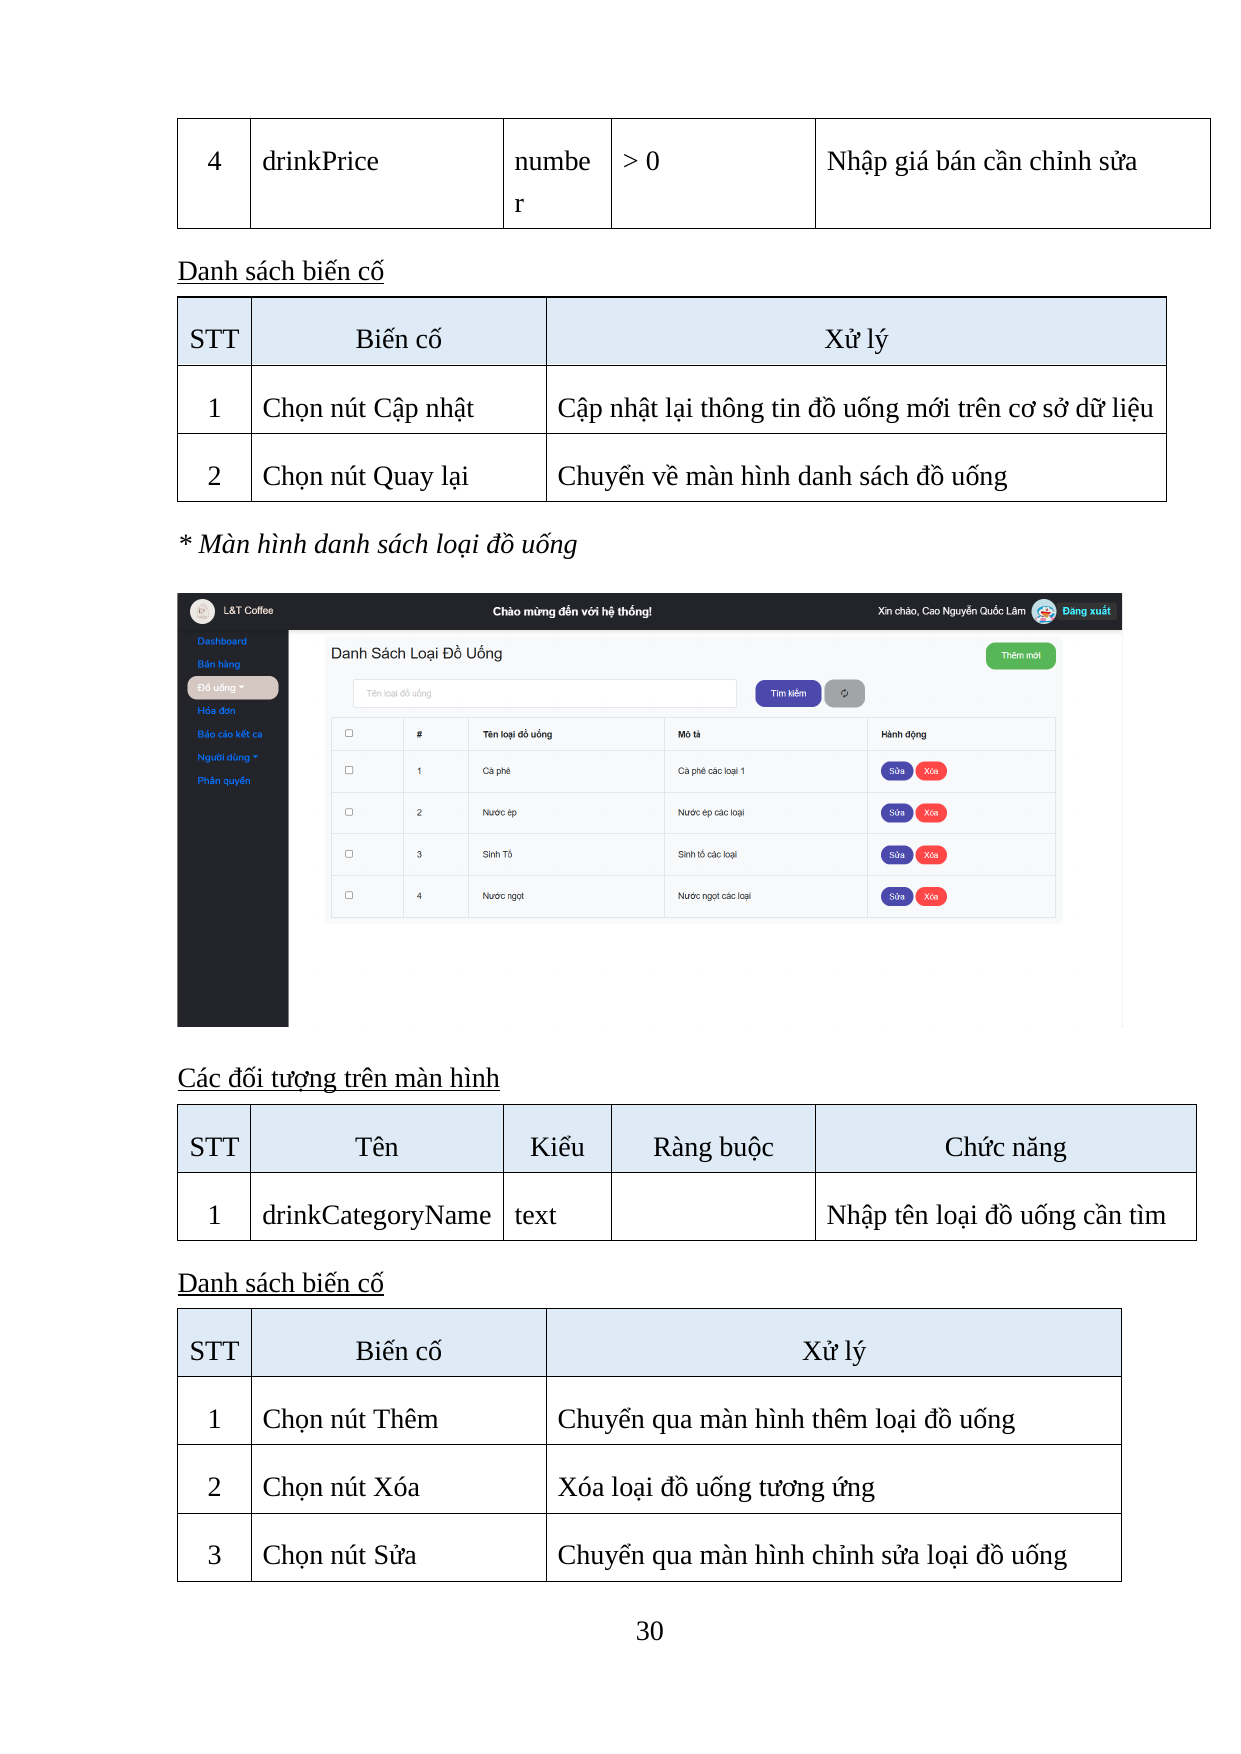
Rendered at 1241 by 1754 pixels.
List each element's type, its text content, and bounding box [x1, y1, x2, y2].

table_cell 1 [178, 366, 251, 433]
text Danh sách biến cố [177, 254, 1122, 287]
table_header Biến cố [252, 1309, 546, 1376]
table_header Biến cố [252, 298, 546, 364]
picture [177, 593, 1123, 1027]
table_header Xử lý [547, 1309, 1121, 1376]
table_cell Xóa loại đồ uống tương ứng [547, 1445, 1121, 1512]
table_cell Chuyển về màn hình danh sách đồ uống [547, 434, 1166, 501]
table_cell Chọn nút Thêm [252, 1377, 546, 1444]
table_cell 3 [178, 1514, 251, 1581]
table_cell [612, 1173, 815, 1240]
table_header Ràng buộc [612, 1105, 815, 1172]
table_cell 4 [178, 119, 250, 228]
table_header STT [178, 1105, 250, 1172]
table_cell 2 [178, 1445, 251, 1512]
text Danh sách biến cố [177, 1266, 1122, 1298]
table_cell Chọn nút Sửa [252, 1514, 546, 1581]
table_cell Cập nhật lại thông tin đồ uống mới trên cơ sở dữ liệu [547, 366, 1166, 433]
table_cell text [504, 1173, 611, 1240]
table_cell Chuyển qua màn hình chỉnh sửa loại đồ uống [547, 1514, 1121, 1581]
table_cell Chọn nút Xóa [252, 1445, 546, 1512]
table_cell 2 [178, 434, 251, 501]
table_cell > 0 [612, 119, 815, 228]
table_cell Nhập giá bán cần chỉnh sửa [816, 119, 1210, 228]
table_cell drinkCategoryName [251, 1173, 503, 1240]
table_header Chức năng [816, 1105, 1196, 1172]
table_cell number [504, 119, 611, 228]
text Các đối tượng trên màn hình [177, 1062, 1122, 1094]
table_cell Nhập tên loại đồ uống cần tìm [816, 1173, 1196, 1240]
table_header Tên [251, 1105, 503, 1172]
table_cell Chuyển qua màn hình thêm loại đồ uống [547, 1377, 1121, 1444]
text * Màn hình danh sách loại đồ uống [177, 527, 1122, 559]
table_cell Chọn nút Cập nhật [252, 366, 546, 433]
table_cell drinkPrice [251, 119, 503, 228]
table_cell 1 [178, 1173, 250, 1240]
table_header STT [178, 298, 251, 364]
table_header STT [178, 1309, 251, 1376]
table_header Kiểu [504, 1105, 611, 1172]
table_header Xử lý [547, 298, 1166, 364]
table_cell 1 [178, 1377, 251, 1444]
table_cell Chọn nút Quay lại [252, 434, 546, 501]
